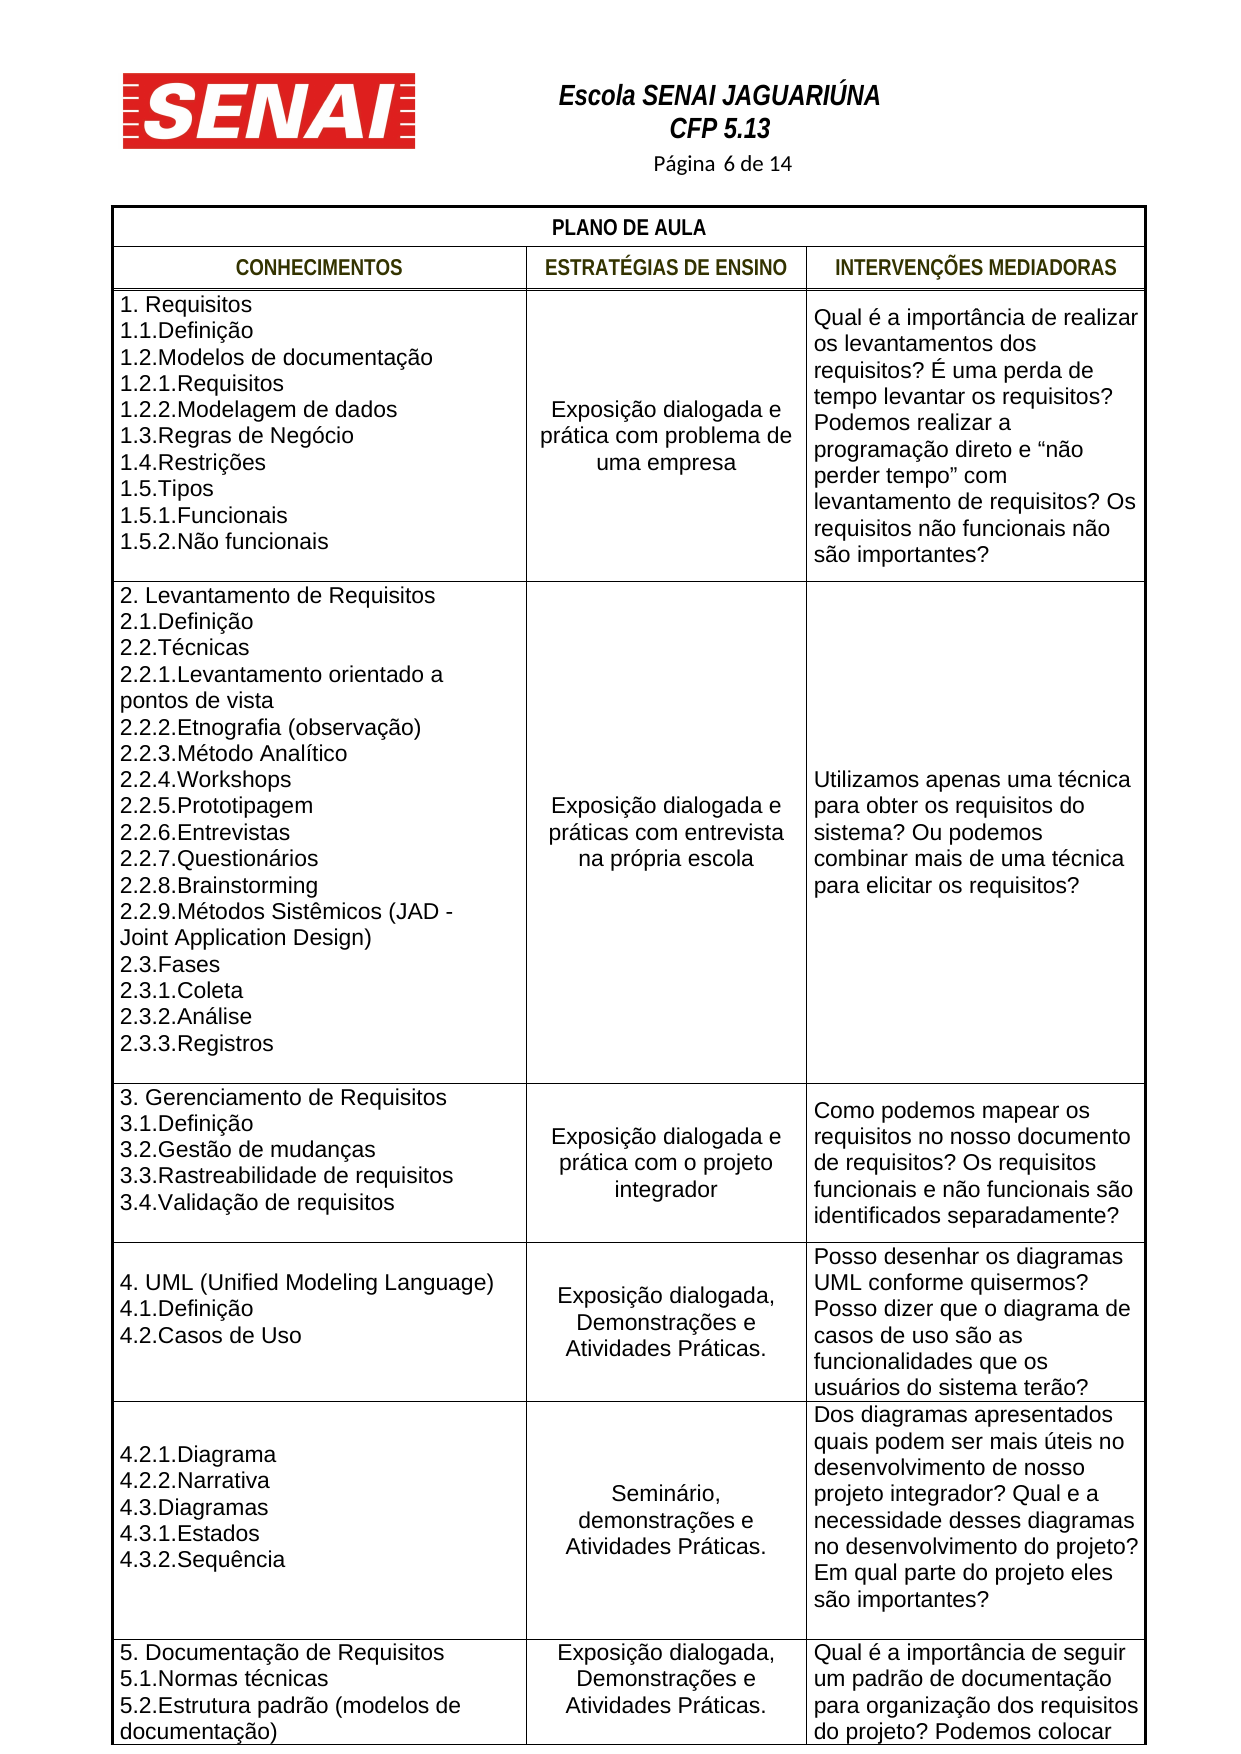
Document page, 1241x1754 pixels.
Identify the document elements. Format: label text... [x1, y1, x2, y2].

table_cell Utilizamos apenas uma técnica para obter os requisitos do sistema? Ou podemos combinar mais de uma técnica para elicitar os requisitos? [807, 582, 1144, 1082]
table_cell Dos diagramas apresentados quais podem ser mais úteis no desenvolvimento de nosso projeto integrador? Qual e a necessidade desses diagramas no desenvolvimento do projeto? Em qual parte do projeto eles são importantes? [807, 1402, 1144, 1638]
table_cell Seminário, demonstrações e Atividades Práticas. [527, 1402, 806, 1638]
table_cell ESTRATÉGIAS DE ENSINO [527, 247, 806, 288]
table_cell 4. UML (Unified Modeling Language) 4.1.Definição 4.2.Casos de Uso [114, 1243, 526, 1401]
picture [118, 73, 415, 149]
table_cell Como podemos mapear os requisitos no nosso documento de requisitos? Os requisitos funcionais e não funcionais são identificados separadamente? [807, 1084, 1144, 1242]
table_cell 1. Requisitos 1.1.Definição 1.2.Modelos de documentação 1.2.1.Requisitos 1.2.2.Modelagem de dados 1.3.Regras de Negócio 1.4.Restrições 1.5.Tipos 1.5.1.Funcionais 1.5.2.Não funcionais [114, 291, 526, 581]
table_cell 4.2.1.Diagrama 4.2.2.Narrativa 4.3.Diagramas 4.3.1.Estados 4.3.2.Sequência [114, 1402, 526, 1638]
table_cell 5. Documentação de Requisitos 5.1.Normas técnicas 5.2.Estrutura padrão (modelos de documentação) [114, 1640, 526, 1744]
table_header PLANO DE AULA [114, 208, 1144, 246]
table_cell Exposição dialogada e prática com o projeto integrador [527, 1084, 806, 1242]
table_cell Posso desenhar os diagramas UML conforme quisermos? Posso dizer que o diagrama de casos de uso são as funcionalidades que os usuários do sistema terão? [807, 1243, 1144, 1401]
table_cell 2. Levantamento de Requisitos 2.1.Definição 2.2.Técnicas 2.2.1.Levantamento orientado a pontos de vista 2.2.2.Etnografia (observação) 2.2.3.Método Analítico 2.2.4.Workshops 2.2.5.Prototipagem 2.2.6.Entrevistas 2.2.7.Questionários 2.2.8.Brainstorming 2.2.9.Métodos Sistêmicos (JAD - Joint Application Design) 2.3.Fases 2.3.1.Coleta 2.3.2.Análise 2.3.3.Registros [114, 582, 526, 1082]
table_cell INTERVENÇÕES MEDIADORAS [807, 247, 1144, 288]
table_cell Qual é a importância de realizar os levantamentos dos requisitos? É uma perda de tempo levantar os requisitos? Podemos realizar a programação direto e “não perder tempo” com levantamento de requisitos? Os requisitos não funcionais não são importantes? [807, 291, 1144, 581]
table_cell Exposição dialogada e prática com problema de uma empresa [527, 291, 806, 581]
table_cell 3. Gerenciamento de Requisitos 3.1.Definição 3.2.Gestão de mudanças 3.3.Rastreabilidade de requisitos 3.4.Validação de requisitos [114, 1084, 526, 1242]
table_cell CONHECIMENTOS [114, 247, 526, 288]
table_cell Exposição dialogada, Demonstrações e Atividades Práticas. [527, 1640, 806, 1744]
table_cell Exposição dialogada e práticas com entrevista na própria escola [527, 582, 806, 1082]
table_cell Exposição dialogada, Demonstrações e Atividades Práticas. [527, 1243, 806, 1401]
